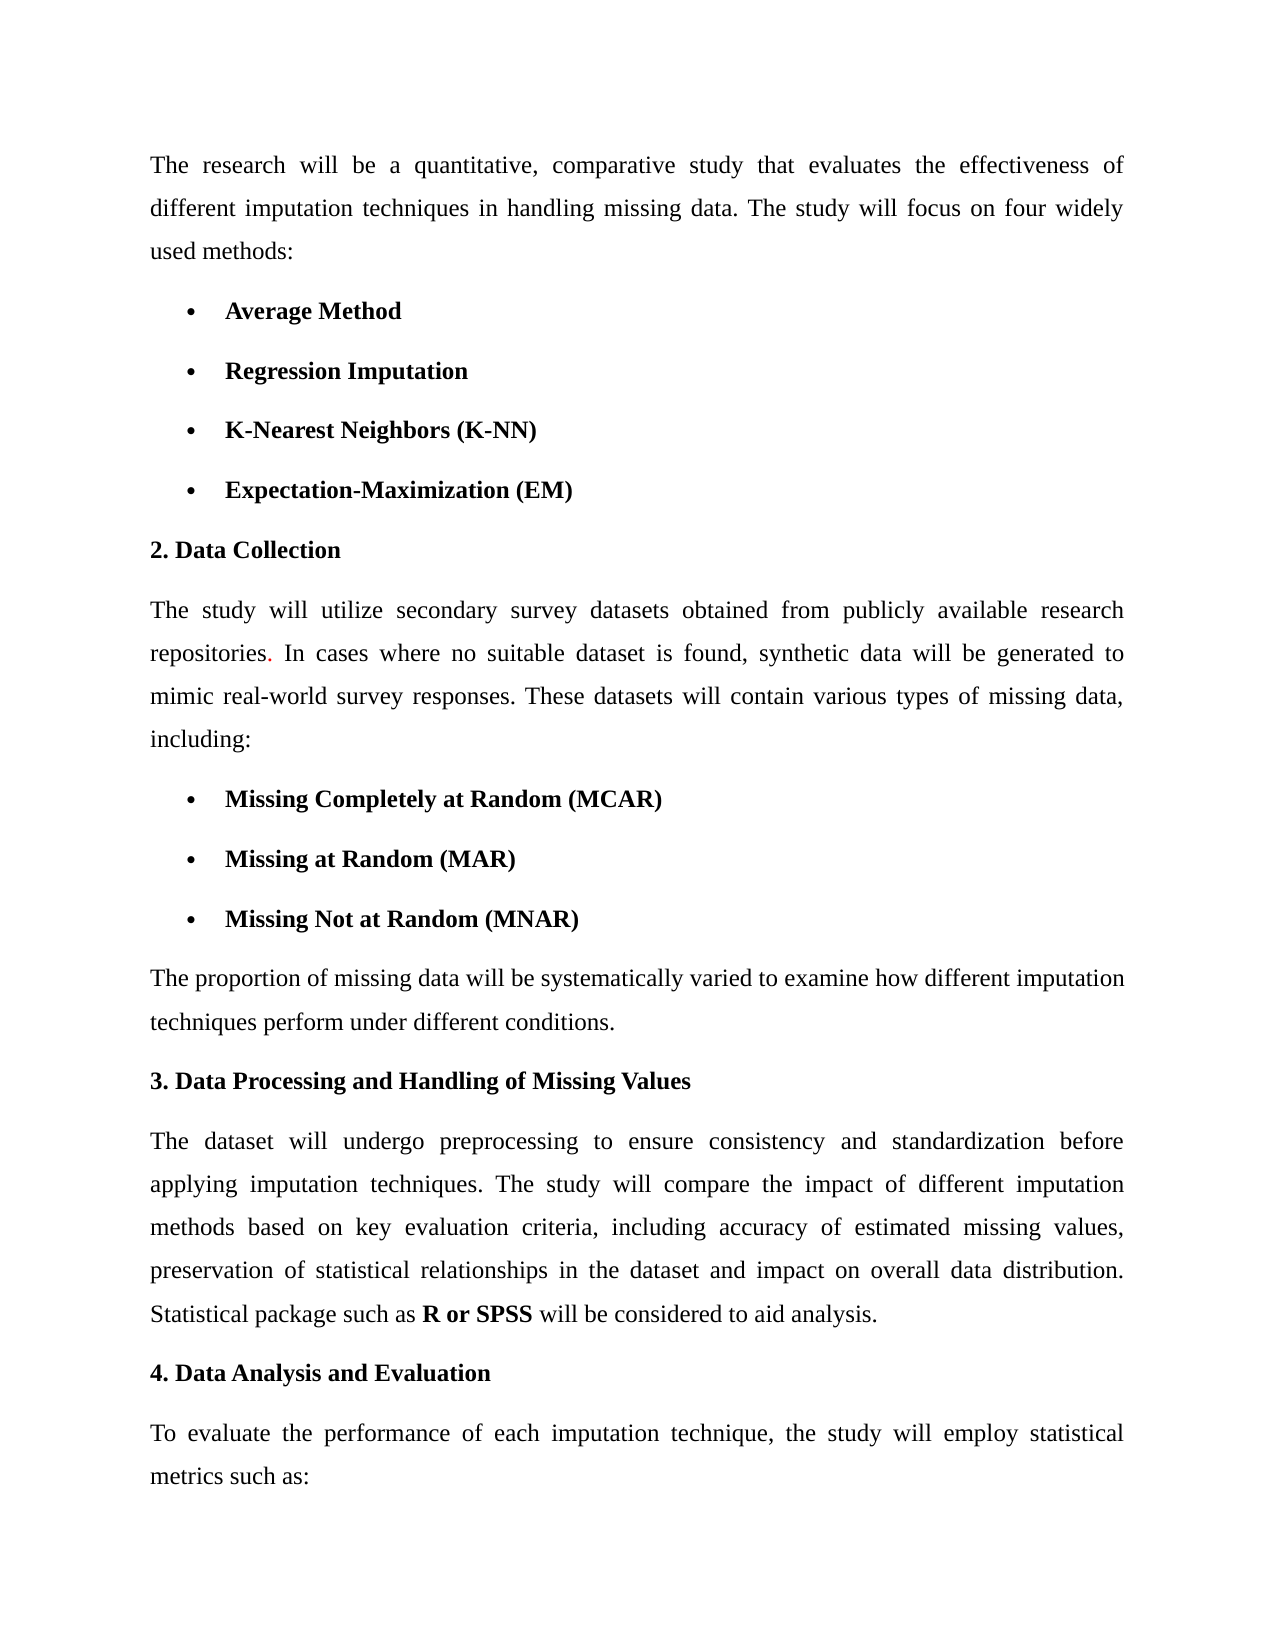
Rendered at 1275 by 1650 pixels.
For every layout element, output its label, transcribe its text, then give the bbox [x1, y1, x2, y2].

text The study will utilize secondary survey datasets obtained from publicly available research repositories. In cases where no suitable dataset is found, synthetic data will be generated to mimic real-world survey responses. These datasets will contain various types of missing data, including: [150, 595, 1125, 753]
list K-Nearest Neighbors (K-NN) [187, 416, 1125, 444]
text To evaluate the performance of each imputation technique, the study will employ statistical metrics such as: [150, 1418, 1125, 1490]
text The research will be a quantitative, comparative study that evaluates the effectiveness of different imputation techniques in handling missing data. The study will focus on four widely used methods: [150, 150, 1125, 265]
list Average Method [187, 296, 1125, 325]
list Regression Imputation [187, 356, 1125, 384]
text 3. Data Processing and Handling of Missing Values [150, 1066, 1125, 1095]
text 2. Data Collection [150, 535, 1125, 564]
list Expectation-Maximization (EM) [187, 475, 1125, 504]
list Missing at Random (MAR) [187, 844, 1125, 873]
text The dataset will undergo preprocessing to ensure consistency and standardization before applying imputation techniques. The study will compare the impact of different imputation methods based on key evaluation criteria, including accuracy of estimated missing values, preservation of statistical relationships in the dataset and impact on overall data distribution. Statistical package such as R or SPSS will be considered to aid analysis. [150, 1126, 1125, 1327]
text 4. Data Analysis and Evaluation [150, 1358, 1125, 1387]
text The proportion of missing data will be systematically varied to examine how different imputation techniques perform under different conditions. [150, 963, 1125, 1035]
list Missing Completely at Random (MCAR) [187, 784, 1125, 813]
list Missing Not at Random (MNAR) [187, 904, 1125, 932]
